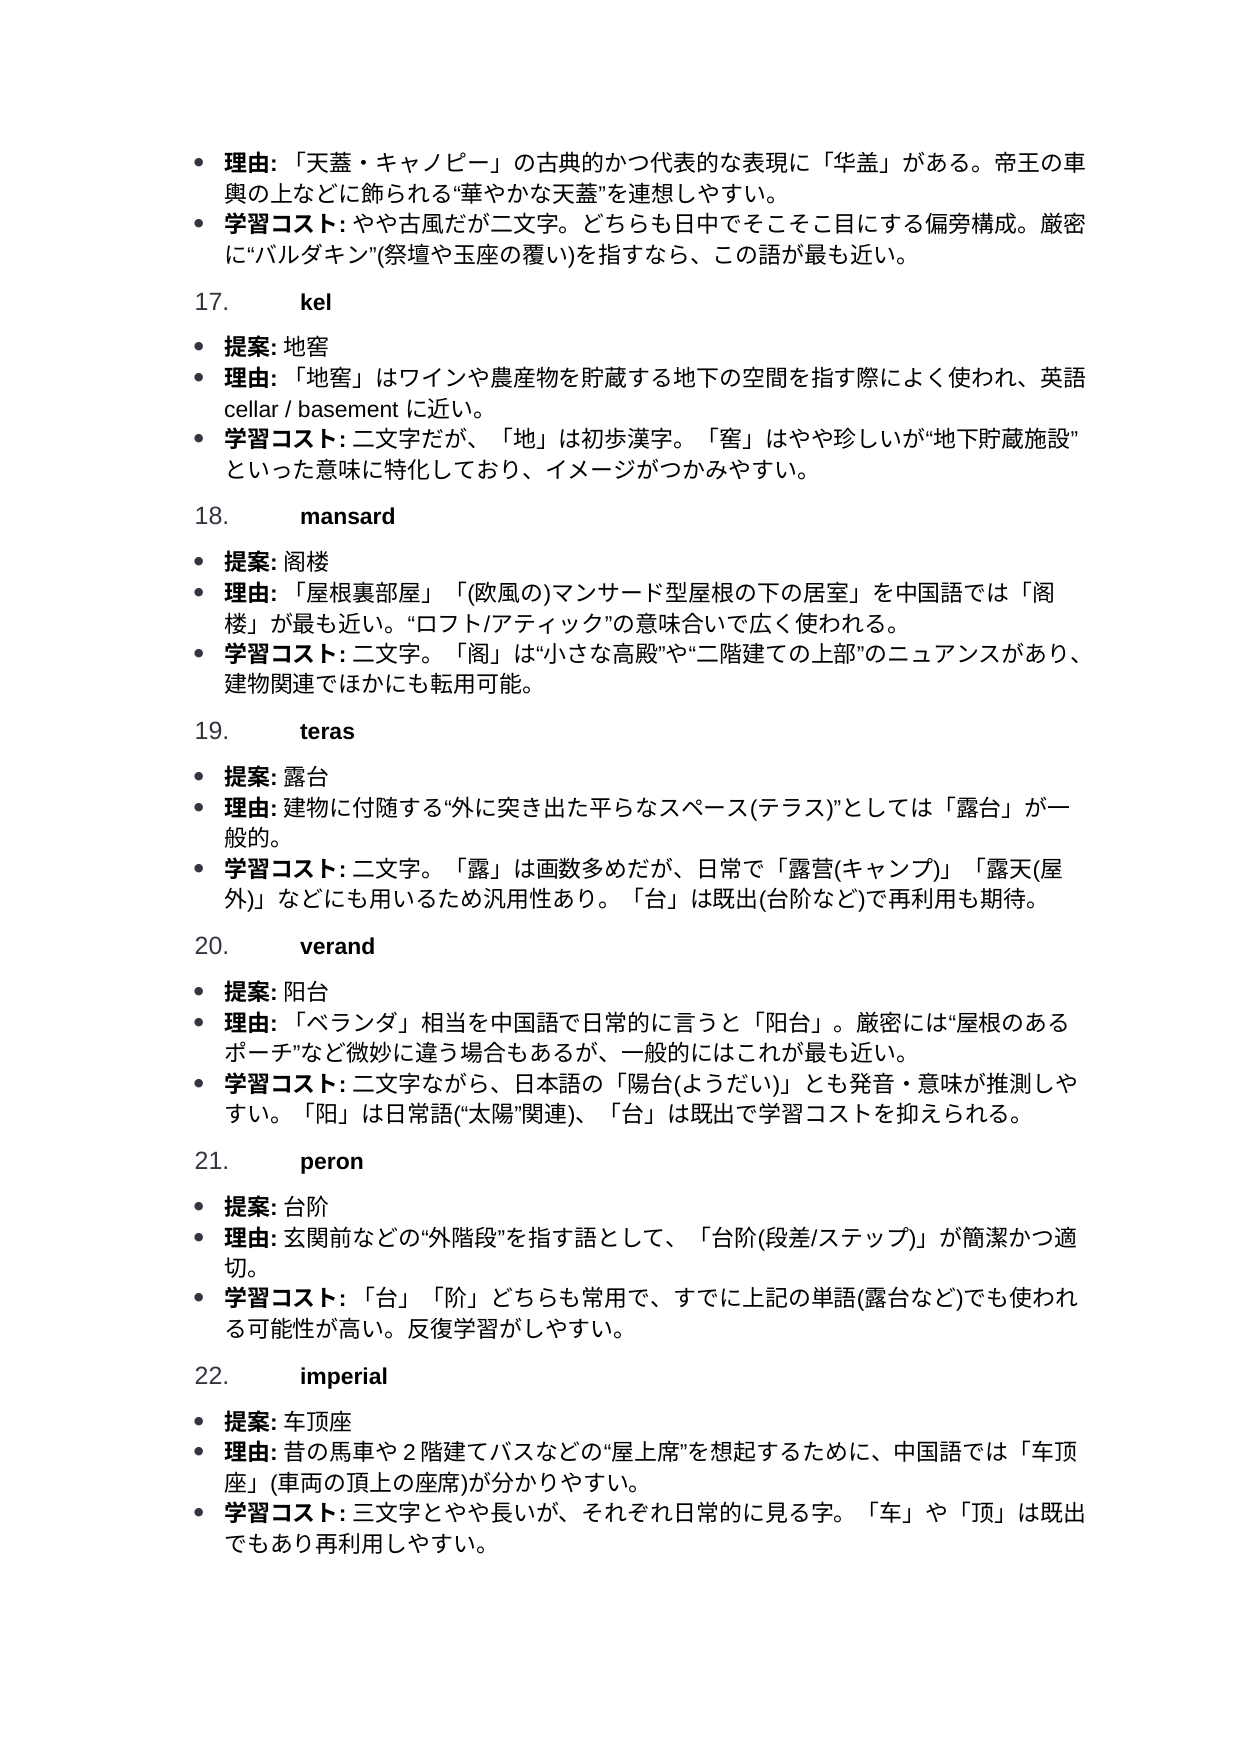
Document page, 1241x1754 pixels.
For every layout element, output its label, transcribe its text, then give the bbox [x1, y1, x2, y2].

list teras [194, 716, 1090, 745]
list 理由: 「地窖」はワインや農産物を貯蔵する地下の空間を指す際によく使われ、英語 cellar / basement に近い。 [194, 365, 1090, 422]
list 提案: 台阶 [194, 1194, 1090, 1221]
list mansard [194, 501, 1090, 530]
list verand [194, 931, 1090, 960]
list 学習コスト: 二文字だが、「地」は初歩漢字。「窖」はやや珍しいが“地下貯蔵施設”といった意味に特化しており、イメージがつかみやすい。 [194, 426, 1090, 483]
list 提案: 车顶座 [194, 1408, 1090, 1435]
list 学習コスト: 二文字ながら、日本語の「陽台(ようだい)」とも発音・意味が推測しやすい。「阳」は日常語(“太陽”関連)、「台」は既出で学習コストを抑えられる。 [194, 1071, 1090, 1128]
list 理由: 建物に付随する“外に突き出た平らなスペース(テラス)”としては「露台」が一般的。 [194, 795, 1090, 852]
list 理由: 「屋根裏部屋」「(欧風の)マンサード型屋根の下の居室」を中国語では「阁楼」が最も近い。“ロフト/アティック”の意味合いで広く使われる。 [194, 580, 1090, 637]
list 提案: 地窖 [194, 334, 1090, 361]
list 学習コスト: 「台」「阶」どちらも常用で、すでに上記の単語(露台など)でも使われる可能性が高い。反復学習がしやすい。 [194, 1285, 1090, 1342]
list 学習コスト: 二文字。「阁」は“小さな高殿”や“二階建ての上部”のニュアンスがあり、建物関連でほかにも転用可能。 [194, 641, 1090, 698]
list 理由: 「天蓋・キャノピー」の古典的かつ代表的な表現に「华盖」がある。帝王の車輿の上などに飾られる“華やかな天蓋”を連想しやすい。 [194, 150, 1090, 207]
list kel [194, 286, 1090, 315]
list peron [194, 1146, 1090, 1175]
list 学習コスト: 二文字。「露」は画数多めだが、日常で「露营(キャンプ)」「露天(屋外)」などにも用いるため汎用性あり。「台」は既出(台阶など)で再利用も期待。 [194, 856, 1090, 913]
list 学習コスト: やや古風だが二文字。どちらも日中でそこそこ目にする偏旁構成。厳密に“バルダキン”(祭壇や玉座の覆い)を指すなら、この語が最も近い。 [194, 211, 1090, 268]
list 提案: 露台 [194, 764, 1090, 791]
list 提案: 阳台 [194, 979, 1090, 1006]
list imperial [194, 1361, 1090, 1390]
list 提案: 阁楼 [194, 549, 1090, 576]
list 理由: 「ベランダ」相当を中国語で日常的に言うと「阳台」。厳密には“屋根のあるポーチ”など微妙に違う場合もあるが、一般的にはこれが最も近い。 [194, 1009, 1090, 1067]
list 理由: 玄関前などの“外階段”を指す語として、「台阶(段差/ステップ)」が簡潔かつ適切。 [194, 1224, 1090, 1282]
list 理由: 昔の馬車や2階建てバスなどの“屋上席”を想起するために、中国語では「车顶座」(車両の頂上の座席)が分かりやすい。 [194, 1439, 1090, 1496]
list 学習コスト: 三文字とやや長いが、それぞれ日常的に見る字。「车」や「顶」は既出でもあり再利用しやすい。 [194, 1500, 1090, 1557]
